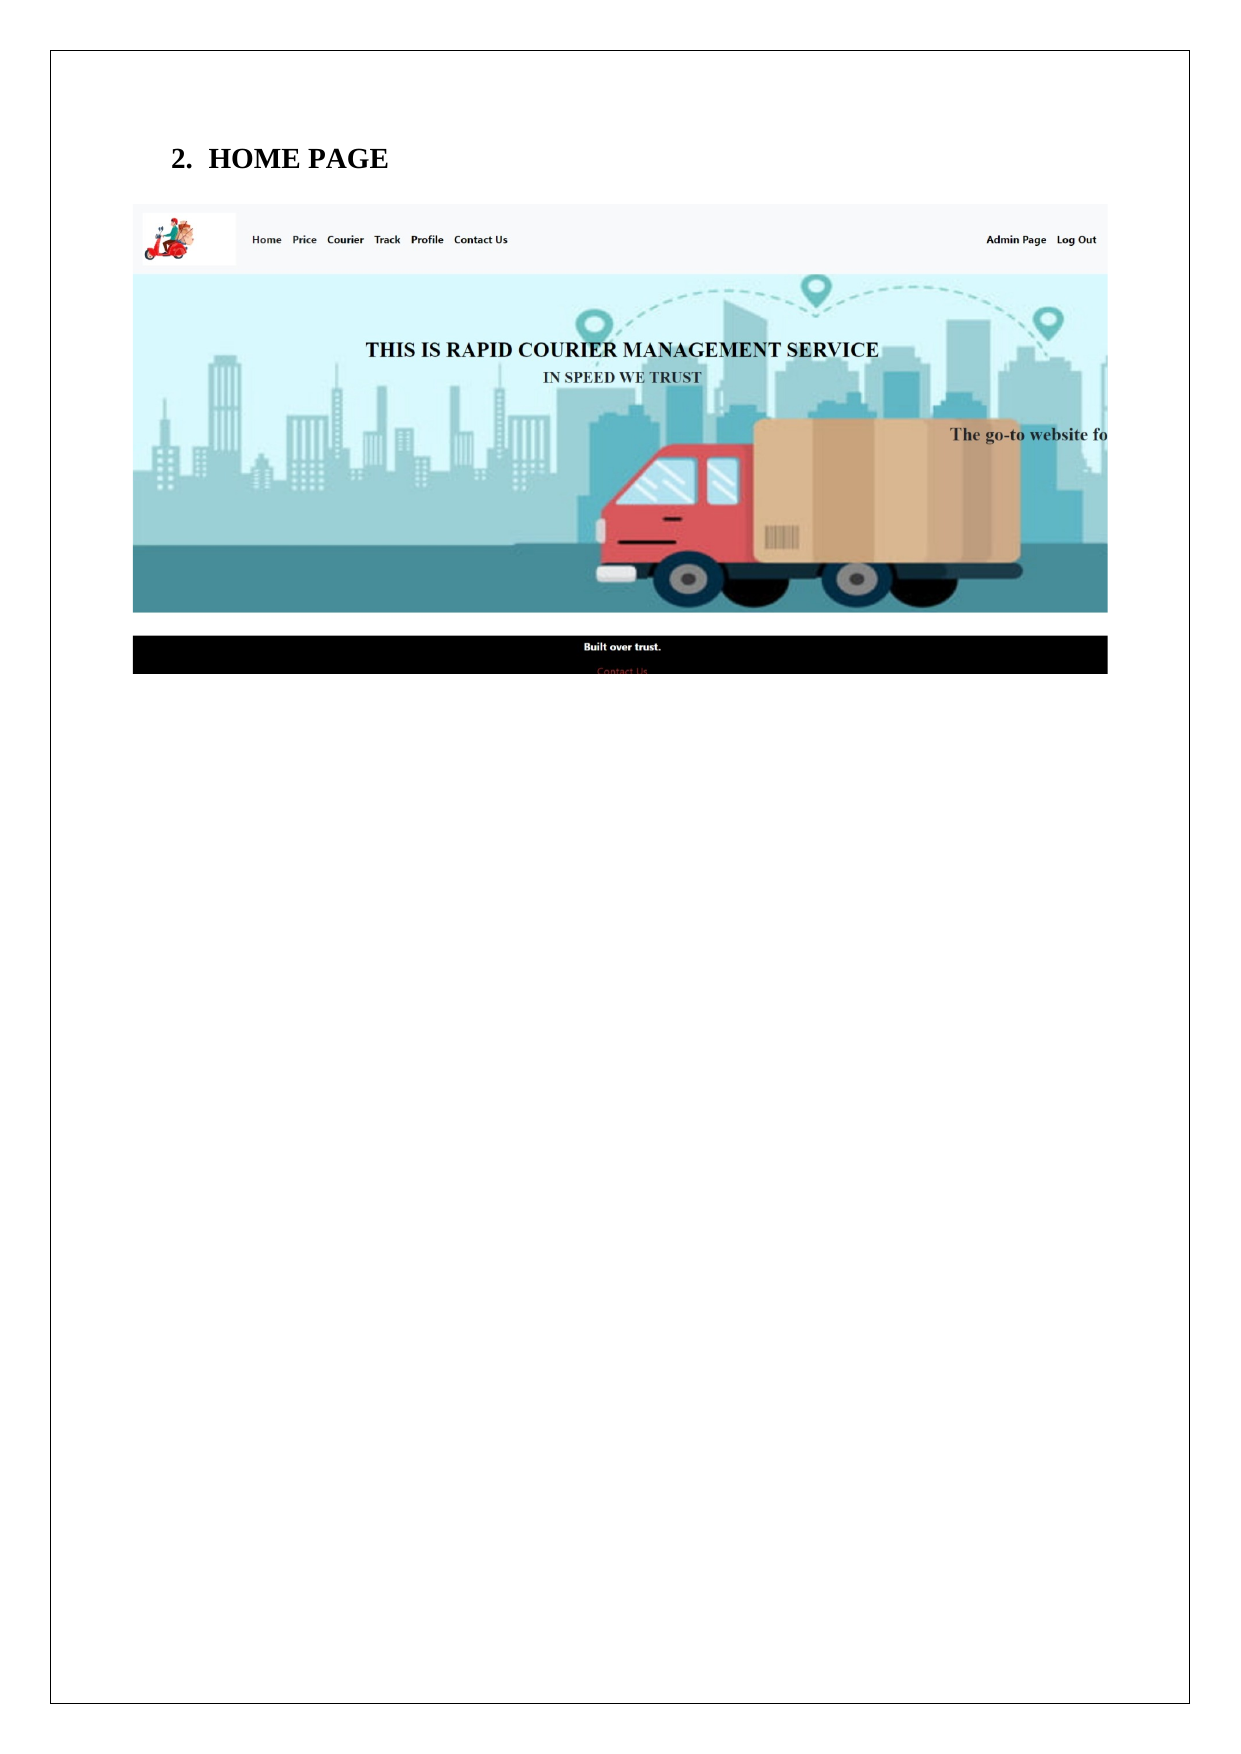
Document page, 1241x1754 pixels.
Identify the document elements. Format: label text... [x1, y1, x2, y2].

picture [132, 204, 1108, 674]
list HOME PAGE [171, 142, 1111, 175]
